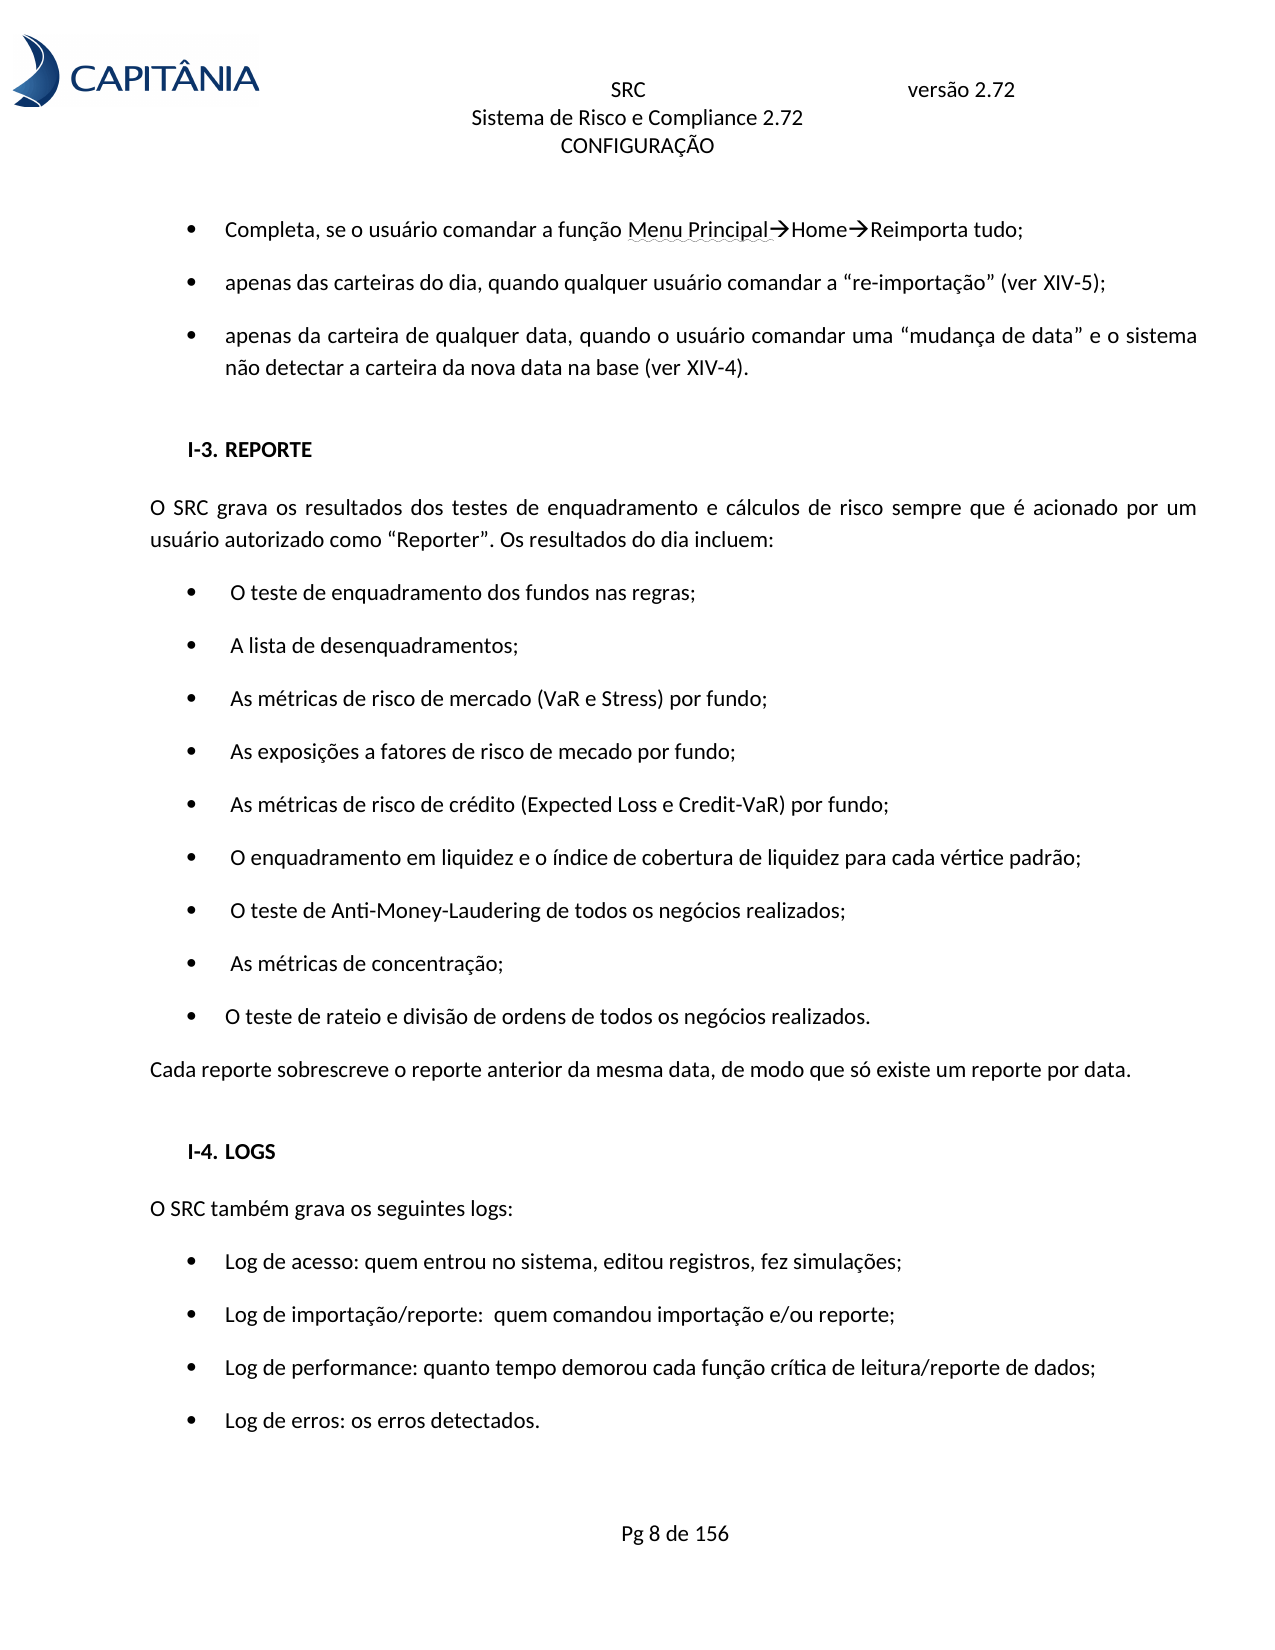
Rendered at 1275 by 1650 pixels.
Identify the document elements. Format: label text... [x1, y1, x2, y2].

list Log de performance: quanto tempo demorou cada função crítica de leitura/reporte de dados; [187, 1353, 1200, 1382]
text Cada reporte sobrescreve o reporte anterior da mesma data, de modo que só existe um reporte por data. [150, 1055, 1200, 1083]
list A lista de desenquadramentos; [187, 631, 1200, 659]
list O enquadramento em liquidez e o índice de cobertura de liquidez para cada vértice padrão; [187, 843, 1200, 871]
text O SRC grava os resultados dos testes de enquadramento e cálculos de risco sempre que é acionado por um usuário autorizado como “Reporter”. Os resultados do dia incluem: [150, 493, 1200, 553]
picture [12, 34, 260, 107]
list Completa, se o usuário comandar a função Menu PrincipalHomeReimporta tudo; [187, 215, 1200, 243]
list O teste de Anti-Money-Laudering de todos os negócios realizados; [187, 896, 1200, 924]
list Log de erros: os erros detectados. [187, 1407, 1200, 1434]
list Log de importação/reporte: quem comandou importação e/ou reporte; [187, 1301, 1200, 1328]
list As métricas de risco de crédito (Expected Loss e Credit-VaR) por fundo; [187, 790, 1200, 818]
list As métricas de risco de mercado (VaR e Stress) por fundo; [187, 684, 1200, 712]
list apenas das carteiras do dia, quando qualquer usuário comandar a “re-importação” (ver XIV-5); [187, 268, 1200, 296]
list Log de acesso: quem entrou no sistema, editou registros, fez simulações; [187, 1247, 1200, 1276]
subtitle REPORTE [187, 436, 1200, 463]
list As métricas de concentração; [187, 949, 1200, 977]
text O SRC também grava os seguintes logs: [150, 1194, 1200, 1222]
list As exposições a fatores de risco de mecado por fundo; [187, 737, 1200, 765]
list apenas da carteira de qualquer data, quando o usuário comandar uma “mudança de data” e o sistema não detectar a carteira da nova data na base (ver XIV-4). [187, 321, 1200, 381]
list O teste de enquadramento dos fundos nas regras; [187, 578, 1200, 606]
subtitle LOGS [187, 1137, 1200, 1165]
list O teste de rateio e divisão de ordens de todos os negócios realizados. [187, 1002, 1200, 1030]
